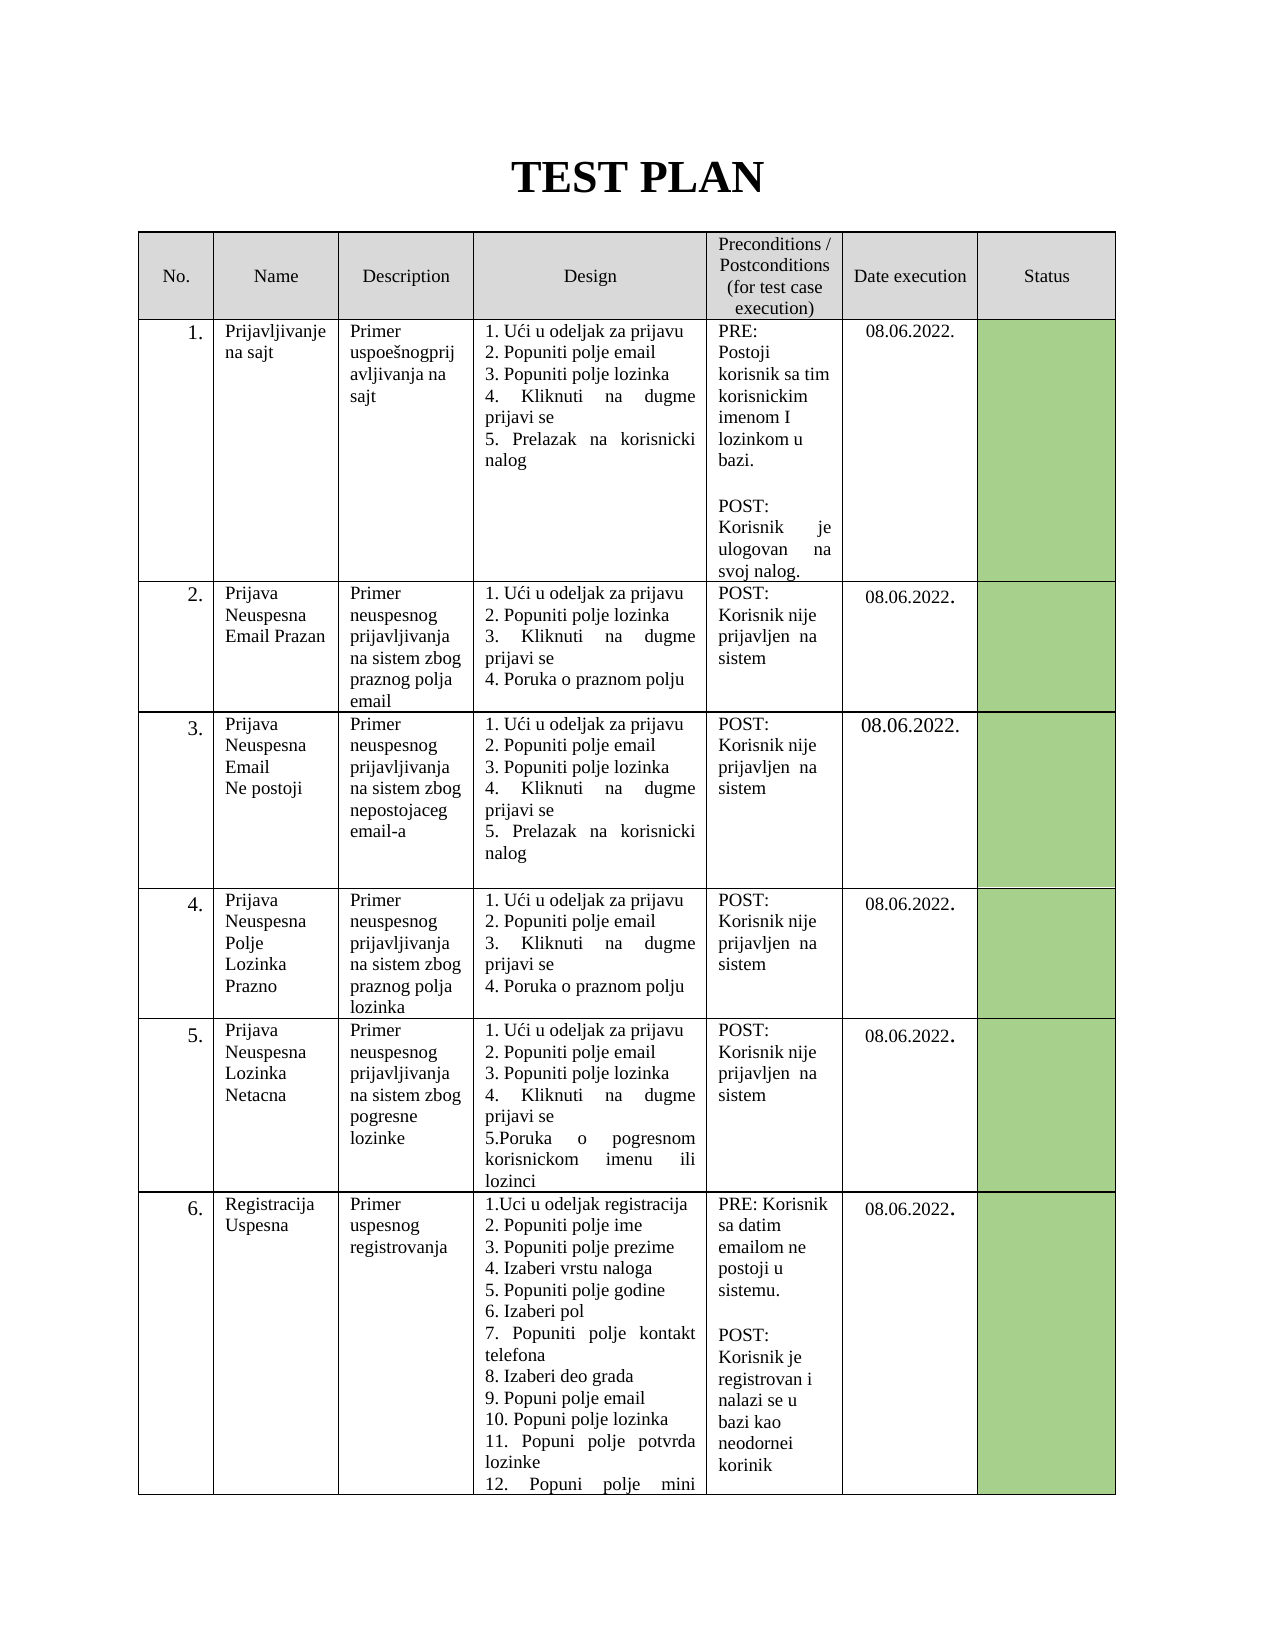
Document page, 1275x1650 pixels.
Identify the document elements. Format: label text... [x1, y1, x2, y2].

table_header Date execution [843, 233, 977, 319]
table_header Description [339, 233, 473, 319]
table_cell [139, 1019, 213, 1191]
table_cell [139, 889, 213, 1018]
table_cell Prijava Neuspesna Polje Lozinka Prazno [214, 889, 338, 1018]
table_cell [978, 1193, 1115, 1494]
table_cell 08.06.2022. [843, 1019, 977, 1191]
table_cell [139, 582, 213, 711]
table_cell 1. Ući u odeljak za prijavu 2. Popuniti polje email 3. Popuniti polje lozinka 4. Kliknuti na dugme prijavi se 5. Prelazak na korisnicki nalog [474, 713, 706, 887]
table_header Status [978, 233, 1115, 319]
table_cell Prijava Neuspesna Email Ne postoji [214, 713, 338, 887]
table_cell Primer neuspesnog prijavljivanja na sistem zbog pogresne lozinke [339, 1019, 473, 1191]
table_cell POST: Korisnik nije prijavljen na sistem [707, 713, 842, 887]
table_cell Prijava Neuspesna Lozinka Netacna [214, 1019, 338, 1191]
table_header Design [474, 233, 706, 319]
table_header Name [214, 233, 338, 319]
table_cell 08.06.2022. [843, 889, 977, 1018]
table_cell Primer neuspesnog prijavljivanja na sistem zbog nepostojaceg email-a [339, 713, 473, 887]
table_cell [139, 1193, 213, 1494]
table_cell [978, 582, 1115, 711]
table_cell [139, 320, 213, 581]
table_header No. [139, 233, 213, 319]
table_cell PRE: Postoji korisnik sa tim korisnickim imenom I lozinkom u bazi. POST: Korisnik je ulogovan na svoj nalog. [707, 320, 842, 581]
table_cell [474, 1193, 706, 1494]
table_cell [707, 1193, 842, 1494]
table_cell 1. Ući u odeljak za prijavu 2. Popuniti polje email 3. Popuniti polje lozinka 4. Kliknuti na dugme prijavi se 5. Prelazak na korisnicki nalog [474, 320, 706, 581]
text TEST PLAN [150, 150, 1125, 203]
table_cell 08.06.2022. [843, 582, 977, 711]
table_cell 1. Ući u odeljak za prijavu 2. Popuniti polje email 3. Kliknuti na dugme prijavi se 4. Poruka o praznom polju [474, 889, 706, 1018]
table_cell [978, 889, 1115, 1018]
table_cell Primer neuspesnog prijavljivanja na sistem zbog praznog polja email [339, 582, 473, 711]
table_cell [978, 1019, 1115, 1191]
table_cell Prijavljivanje na sajt [214, 320, 338, 581]
table_cell [139, 713, 213, 887]
table_cell 1. Ući u odeljak za prijavu 2. Popuniti polje lozinka 3. Kliknuti na dugme prijavi se 4. Poruka o praznom polju [474, 582, 706, 711]
table_cell [978, 713, 1115, 887]
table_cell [214, 1193, 338, 1494]
table_cell [978, 320, 1115, 581]
table_cell POST: Korisnik nije prijavljen na sistem [707, 582, 842, 711]
table_cell POST: Korisnik nije prijavljen na sistem [707, 1019, 842, 1191]
table_cell Prijava Neuspesna Email Prazan [214, 582, 338, 711]
table_cell 08.06.2022. [843, 713, 977, 887]
table_cell 1. Ući u odeljak za prijavu 2. Popuniti polje email 3. Popuniti polje lozinka 4. Kliknuti na dugme prijavi se 5.Poruka o pogresnom korisnickom imenu ili lozinci [474, 1019, 706, 1191]
table_cell 08.06.2022. [843, 320, 977, 581]
table_cell Primer uspoešnogprijavljivanja na sajt [339, 320, 473, 581]
table_cell 08.06.2022. [843, 1193, 977, 1494]
table_header Preconditions / Postconditions (for test case execution) [707, 233, 842, 319]
table_cell POST: Korisnik nije prijavljen na sistem [707, 889, 842, 1018]
table_cell Primer neuspesnog prijavljivanja na sistem zbog praznog polja lozinka [339, 889, 473, 1018]
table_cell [339, 1193, 473, 1494]
